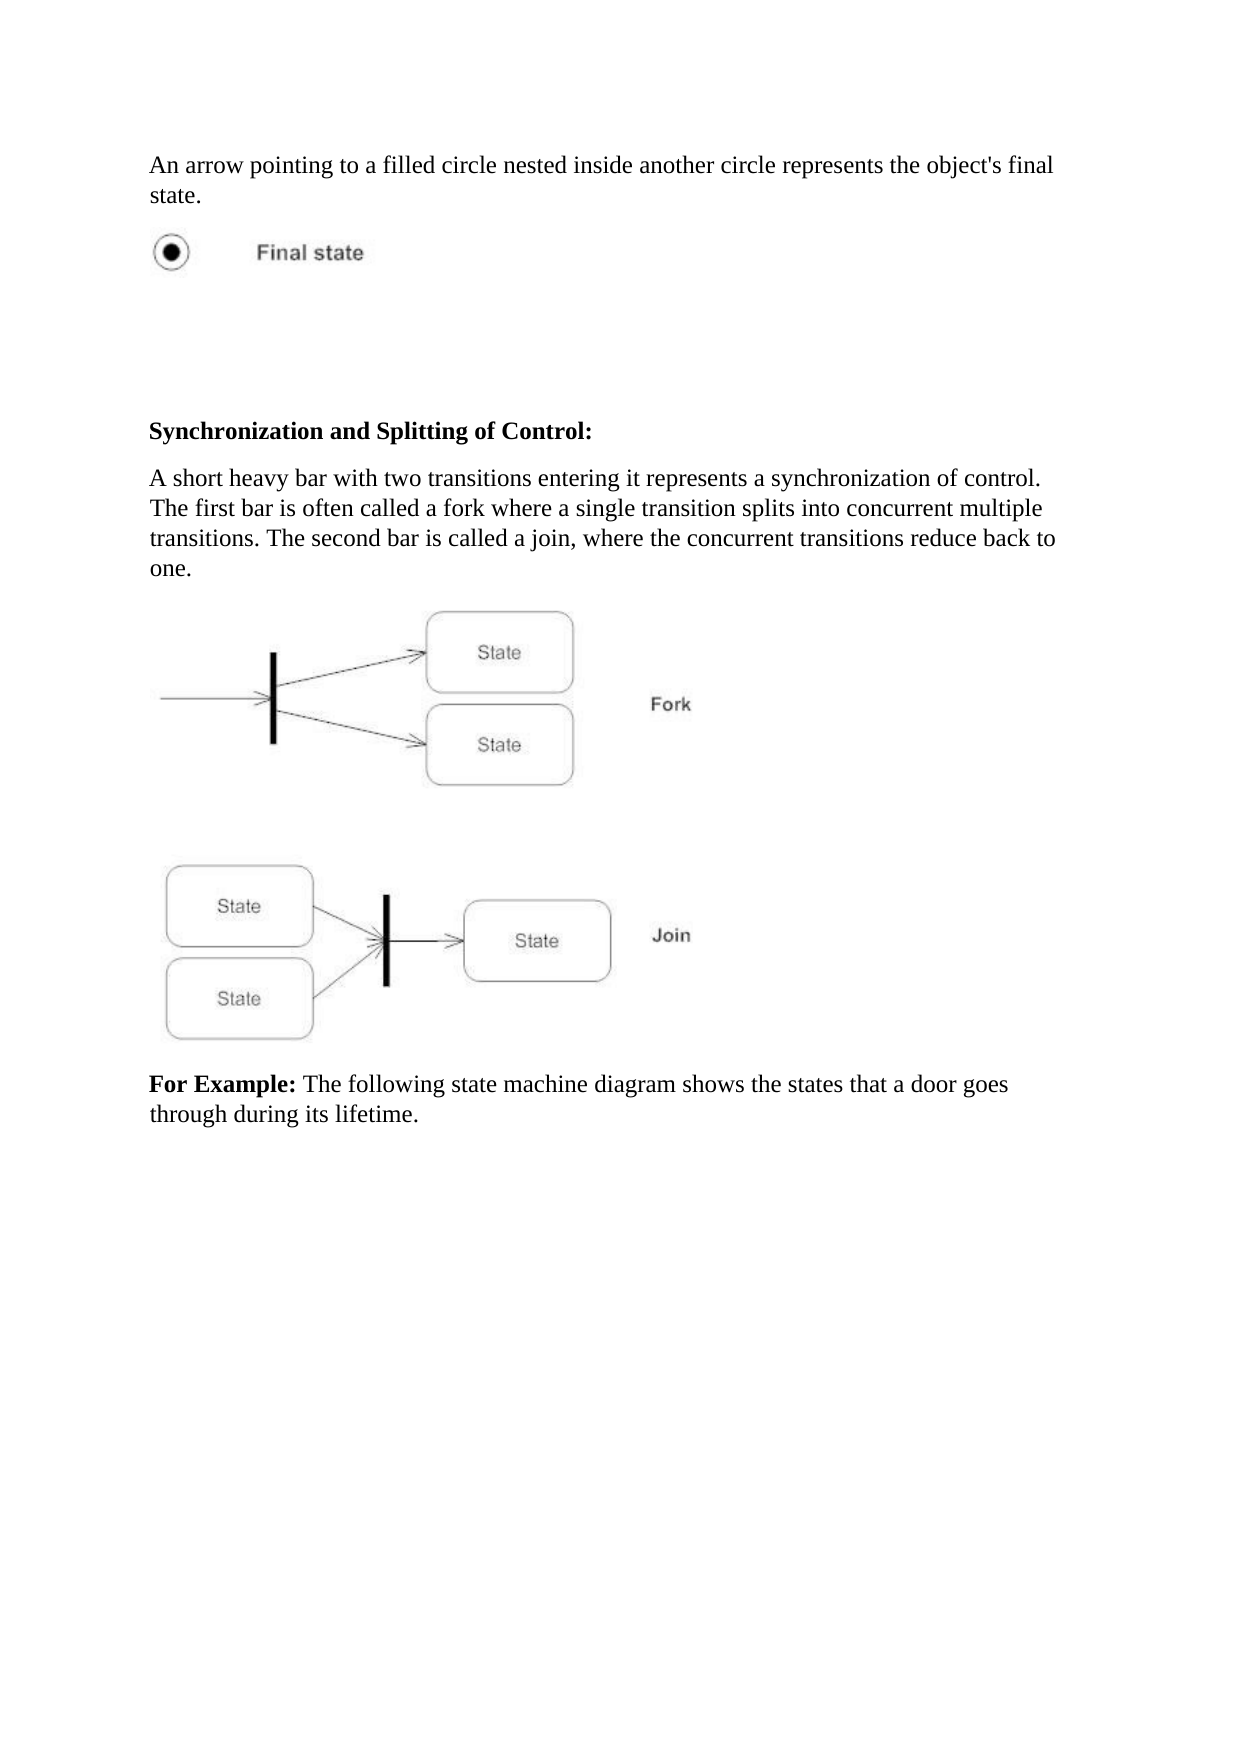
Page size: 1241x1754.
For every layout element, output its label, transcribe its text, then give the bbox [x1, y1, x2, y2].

picture [150, 600, 712, 1057]
text Synchronization and Splitting of Control: [148, 416, 1090, 445]
text For Example: The following state machine diagram shows the states that a door goes through during its lifetime. [148, 1069, 1083, 1128]
text A short heavy bar with two transitions entering it represents a synchronization of control. The first bar is often called a fork where a single transition splits into concurrent multiple transitions. The second bar is called a join, where the concurrent transitions reduce back to one. [148, 463, 1083, 582]
picture [150, 227, 386, 278]
text An arrow pointing to a filled circle nested inside another circle represents the object's final state. [148, 150, 1083, 209]
